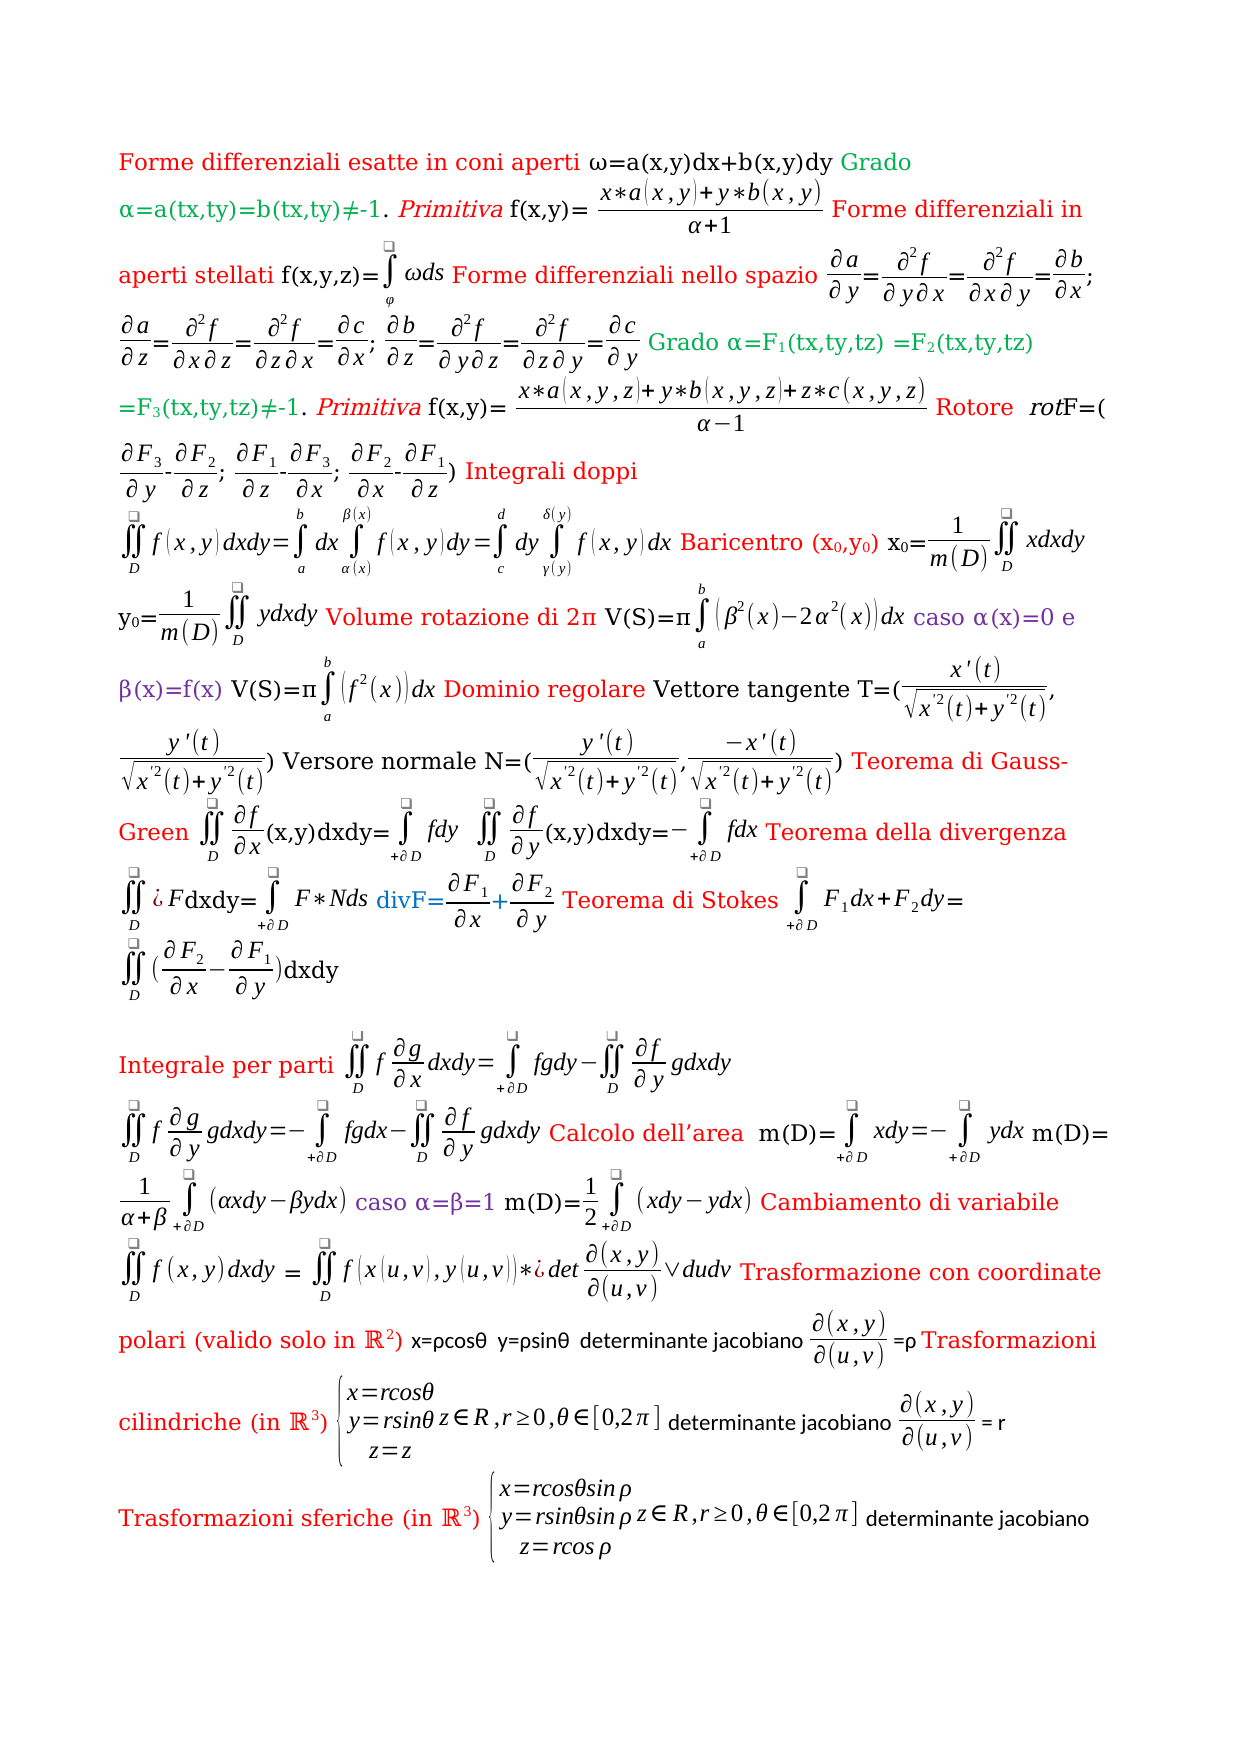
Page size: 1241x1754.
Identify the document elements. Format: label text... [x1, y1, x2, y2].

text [118, 1031, 1122, 1564]
text Forme differenziali esatte in coni aperti ω=a(x,y)dx+b(x,y)dy Grado α=a(tx,ty)=b(tx,ty)≠-1. Primitiva f(x,y)= Forme differenziali in aperti stellati f(x,y,z)= Forme differenziali nello spazio ===; ===; === Grado α=F1(tx,ty,tz) =F2(tx,ty,tz) =F3(tx,ty,tz)≠-1. Primitiva f(x,y)= Rotore rotF=(-; -; -) Integrali doppi Baricentro (x0,y0) x0= y0= Volume rotazione di 2π V(S)=π caso α(x)=0 e β(x)=f(x) V(S)=π Dominio regolare Vettore tangente T=(,) Versore normale N=(,) Teorema di Gauss-Green (x,y)dxdy= (x,y)dxdy= Teorema della divergenza dxdy= divF=+ Teorema di Stokes =dxdy [118, 148, 1122, 1004]
